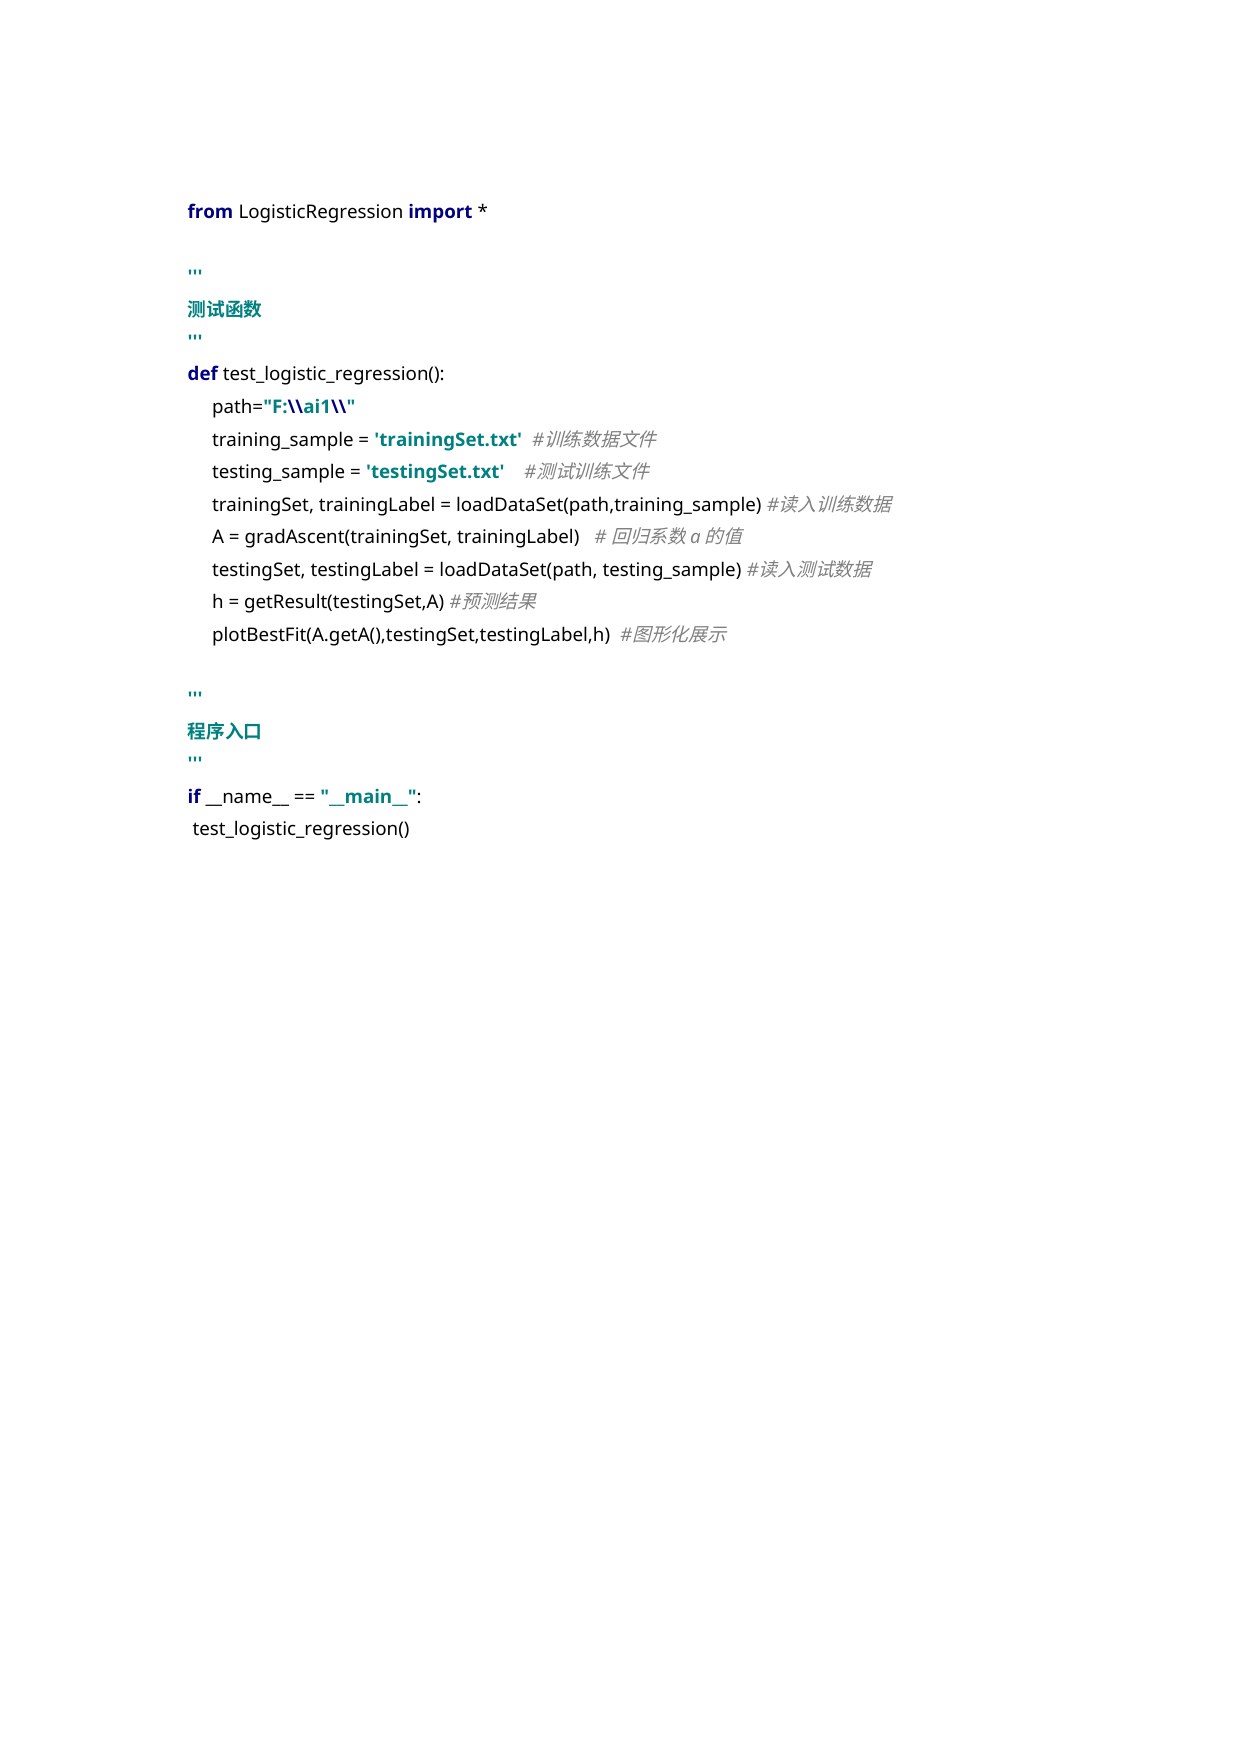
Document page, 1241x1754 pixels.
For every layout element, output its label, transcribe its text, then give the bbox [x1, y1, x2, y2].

text from LogisticRegression import * ''' 测试函数 ''' def test_logistic_regression(): path="F:\\ai1\\" training_sample = 'trainingSet.txt' #训练数据文件 testing_sample = 'testingSet.txt' #测试训练文件 trainingSet, trainingLabel = loadDataSet(path,training_sample) #读入训练数据 A = gradAscent(trainingSet, trainingLabel) # 回归系数a的值 testingSet, testingLabel = loadDataSet(path, testing_sample) #读入测试数据 h = getResult(testingSet,A) #预测结果 plotBestFit(A.getA(),testingSet,testingLabel,h) #图形化展示 ''' 程序入口 ''' if __name__ == "__main__": test_logistic_regression() [187, 194, 1053, 844]
